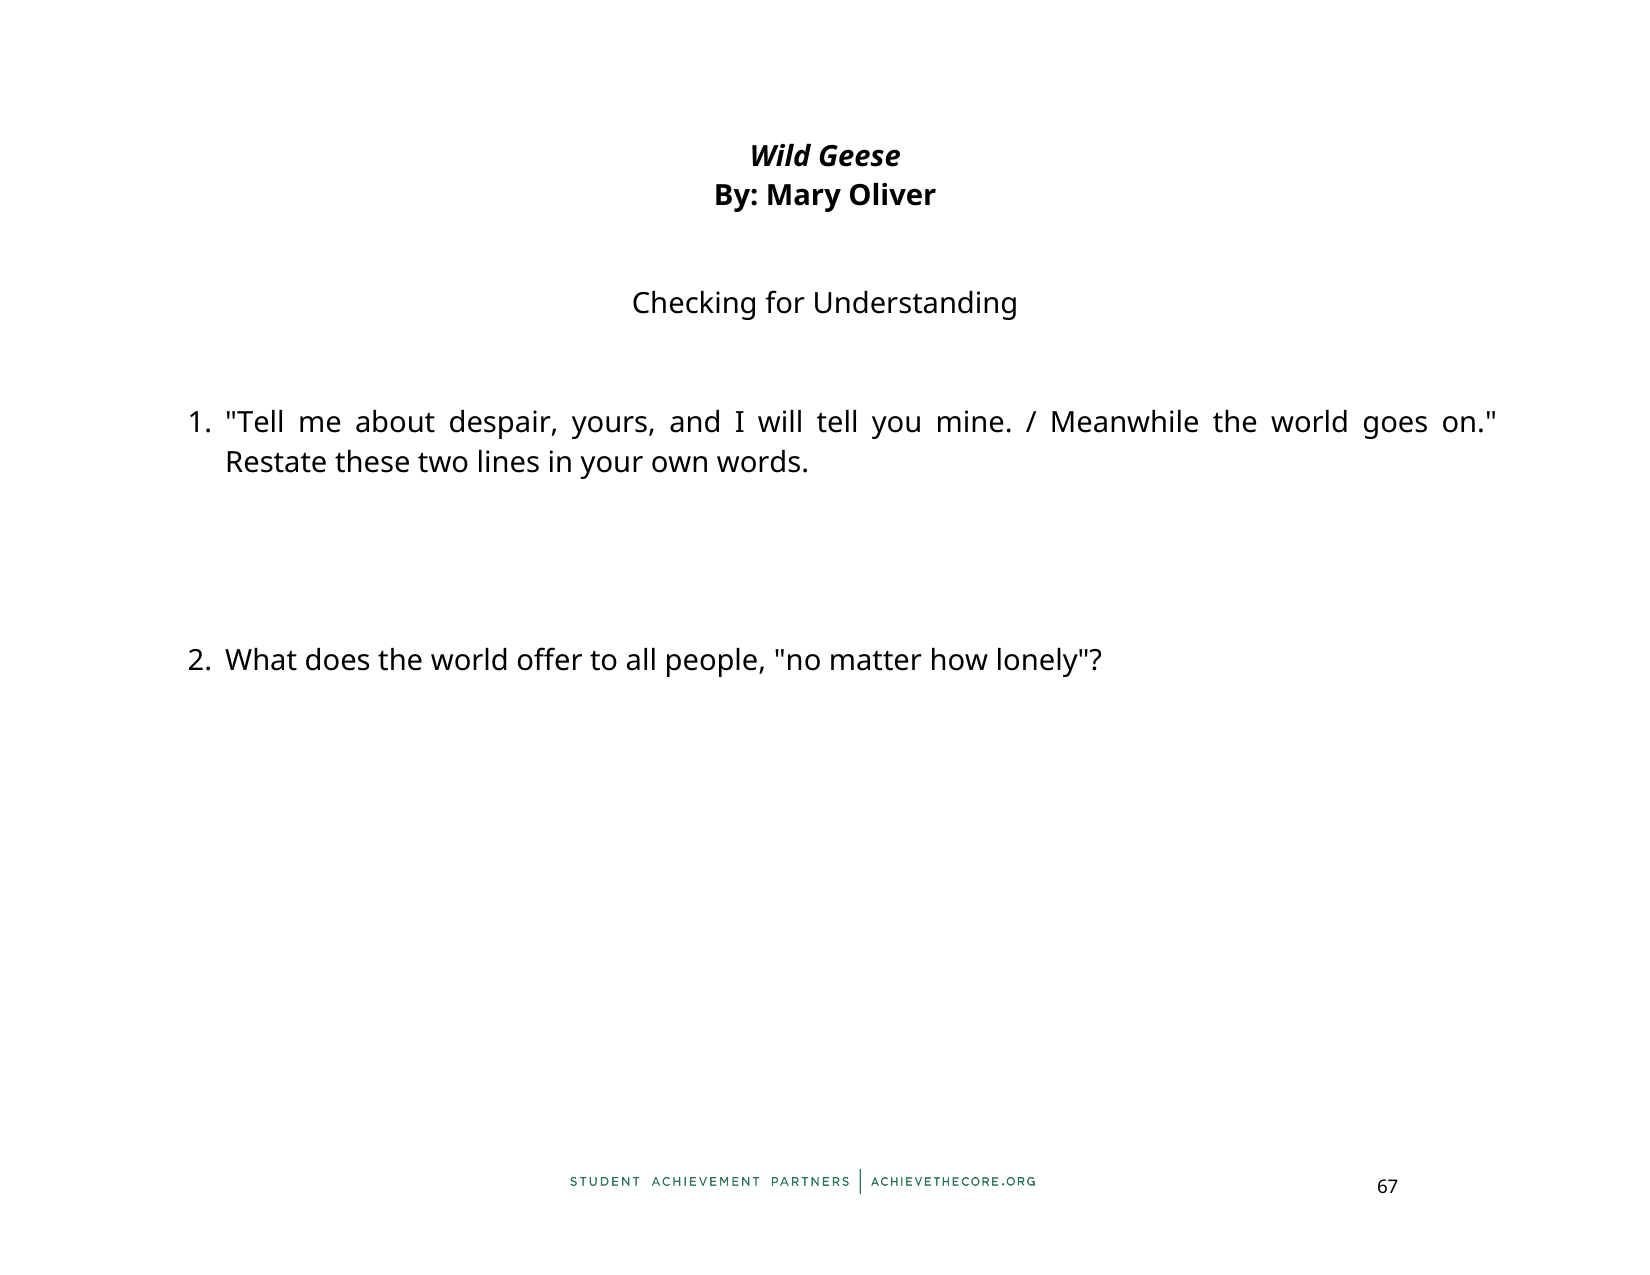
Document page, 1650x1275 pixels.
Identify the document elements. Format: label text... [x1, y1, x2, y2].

text Wild Geese [150, 135, 1500, 175]
text By: Mary Oliver [150, 175, 1500, 214]
list "Tell me about despair, yours, and I will tell you mine. / Meanwhile the world goes on." Restate these two lines in your own words. [187, 402, 1500, 481]
list What does the world offer to all people, "no matter how lonely"? [187, 640, 1500, 679]
text Checking for Understanding [150, 282, 1500, 322]
picture [570, 1169, 1035, 1194]
